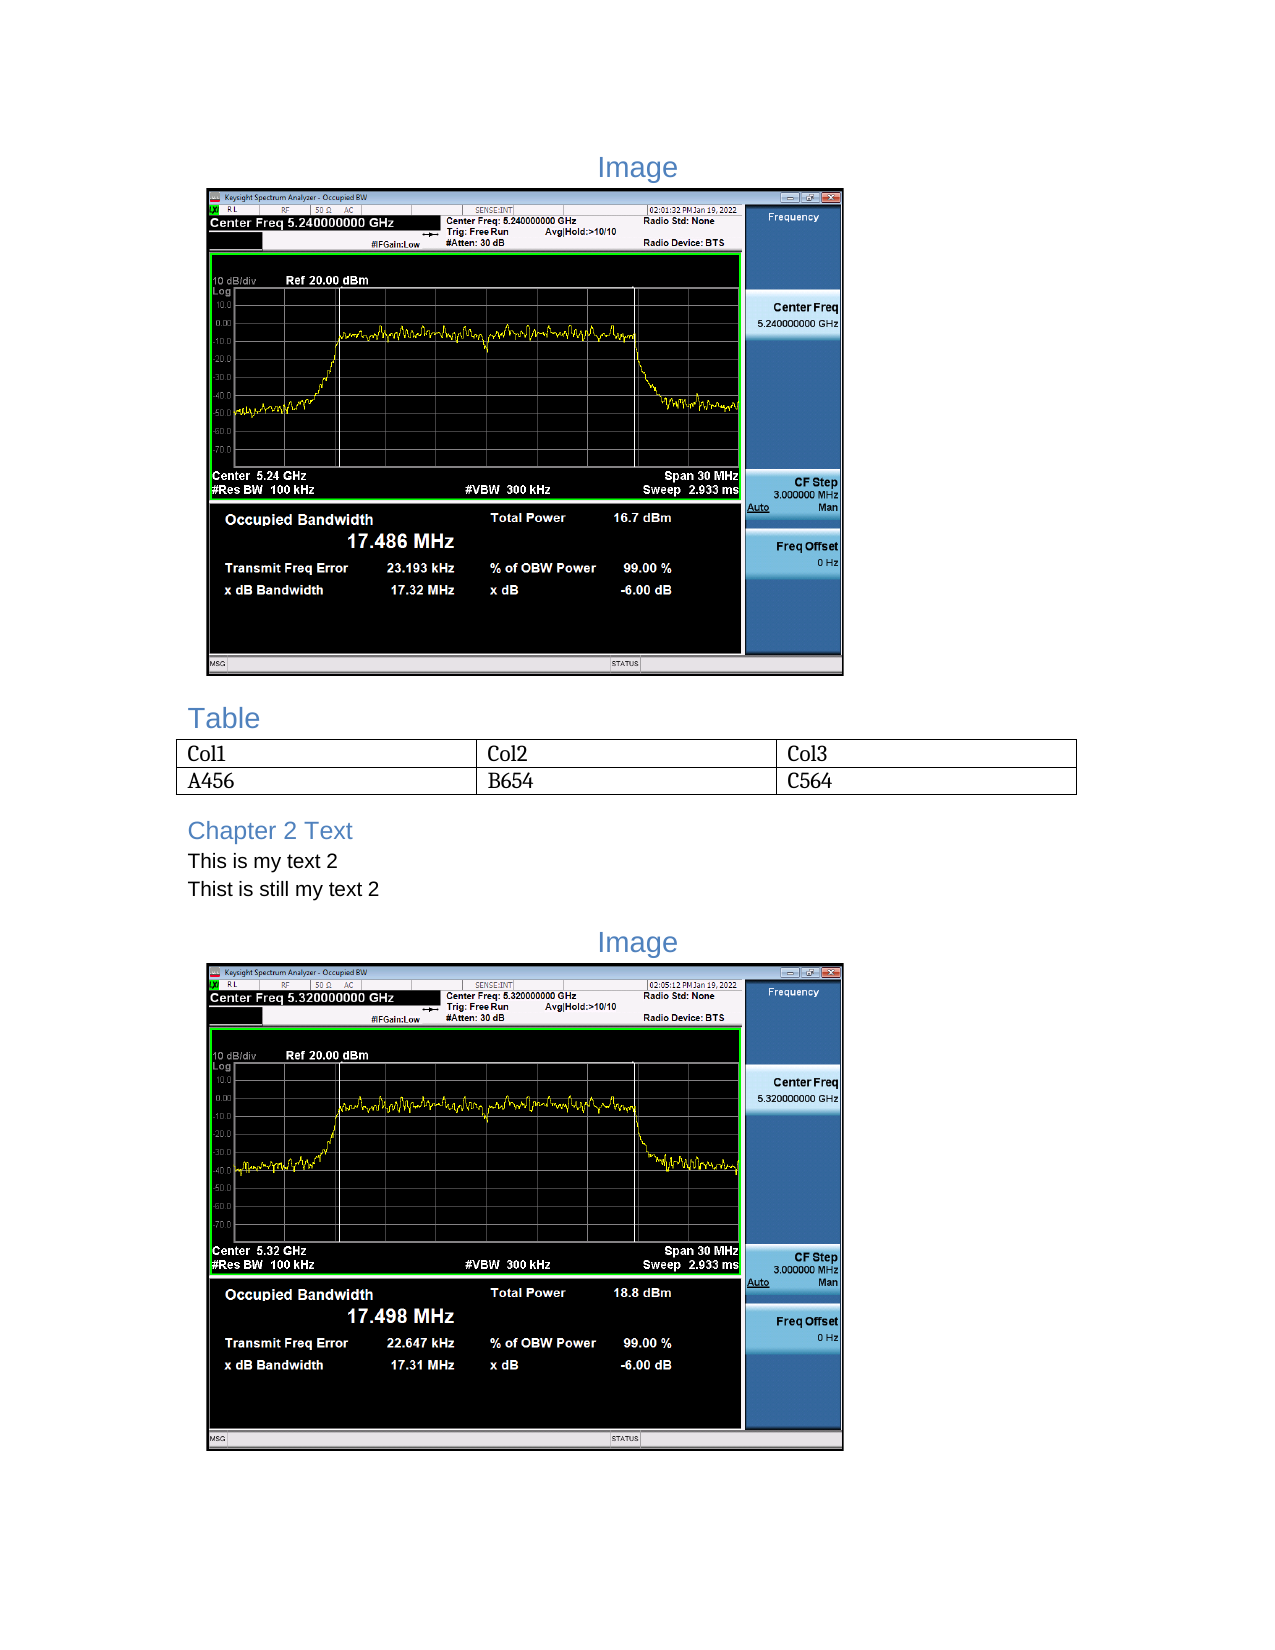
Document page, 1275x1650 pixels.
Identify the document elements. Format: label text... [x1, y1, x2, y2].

picture [206, 188, 844, 676]
text Image [187, 150, 1087, 183]
table_header Col1 [177, 740, 476, 767]
table_header Col2 [477, 740, 776, 767]
text This is my text 2 Thist is still my text 2 [187, 849, 1087, 900]
text Chapter 2 Text [187, 816, 1087, 845]
table_cell C564 [777, 768, 1076, 794]
table_cell B654 [477, 768, 776, 794]
picture [206, 963, 844, 1451]
text Table [187, 701, 1087, 734]
table_cell A456 [177, 768, 476, 794]
text Image [187, 925, 1087, 958]
table_header Col3 [777, 740, 1076, 767]
